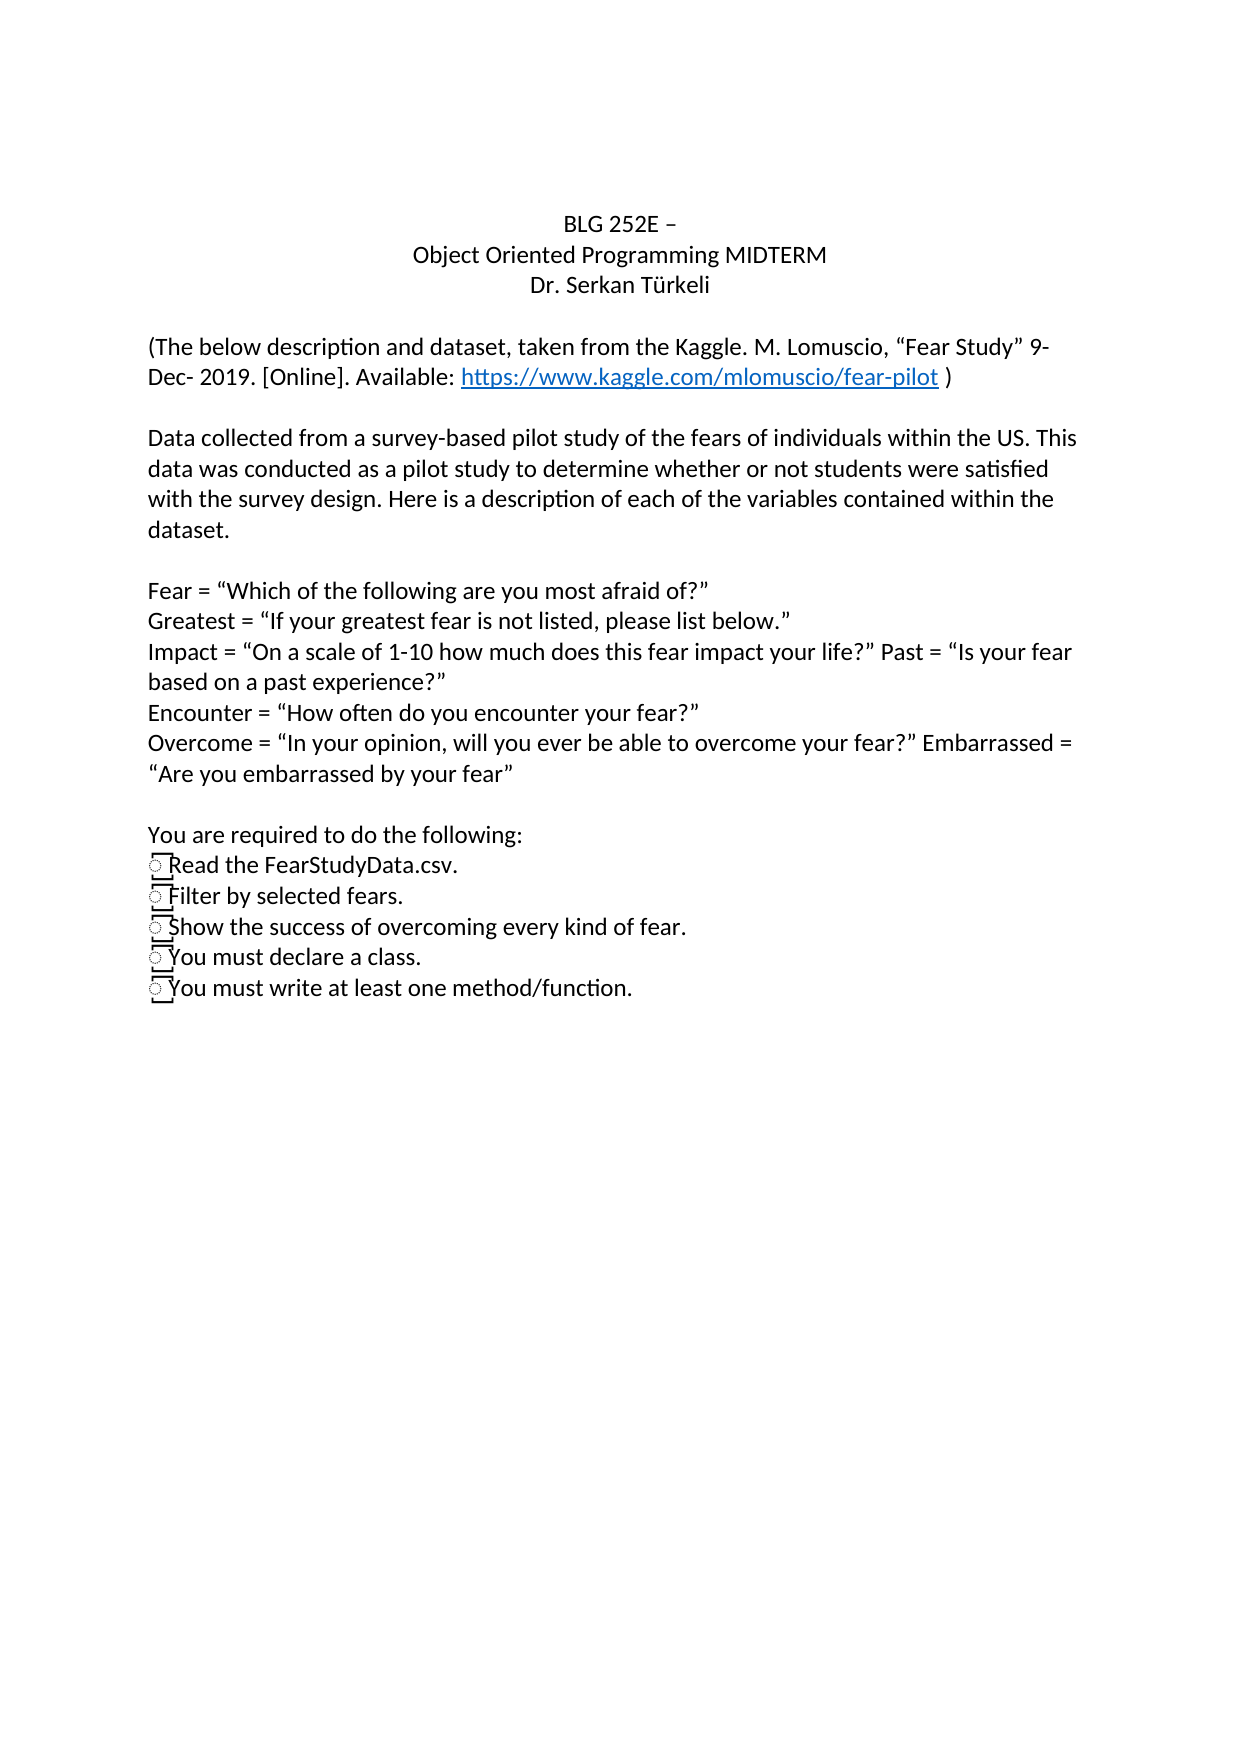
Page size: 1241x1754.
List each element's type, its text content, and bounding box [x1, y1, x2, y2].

text Dr. Serkan Türkeli [148, 270, 1093, 300]
text (The below description and dataset, taken from the Kaggle. M. Lomuscio, “Fear Study” 9-Dec- 2019. [Online]. Available: https://www.kaggle.com/mlomuscio/fear-pilot ) [148, 331, 1093, 392]
text Overcome = “In your opinion, will you ever be able to overcome your fear?” Embarrassed = “Are you embarrassed by your fear” [148, 727, 1093, 788]
text Data collected from a survey-based pilot study of the fears of individuals within the US. This data was conducted as a pilot study to determine whether or not students were satisfied with the survey design. Here is a description of each of the variables contained within the dataset. [148, 422, 1093, 544]
text Greatest = “If your greatest fear is not listed, please list below.” [148, 605, 1093, 636]
text ꙱ Show the success of overcoming every kind of fear. [148, 911, 1093, 941]
text Encounter = “How often do you encounter your fear?” [148, 697, 1093, 727]
text ꙱ Read the FearStudyData.csv. [148, 849, 1093, 880]
text Object Oriented Programming MIDTERM [148, 239, 1093, 270]
text You are required to do the following: [148, 819, 1093, 849]
text ꙱ Filter by selected fears. [148, 880, 1093, 911]
text Fear = “Which of the following are you most afraid of?” [148, 575, 1093, 605]
text ꙱ You must write at least one method/function. [148, 972, 1093, 1002]
text Impact = “On a scale of 1-10 how much does this fear impact your life?” Past = “Is your fear based on a past experience?” [148, 636, 1093, 697]
text BLG 252E – [148, 209, 1093, 239]
text ꙱ You must declare a class. [148, 941, 1093, 972]
